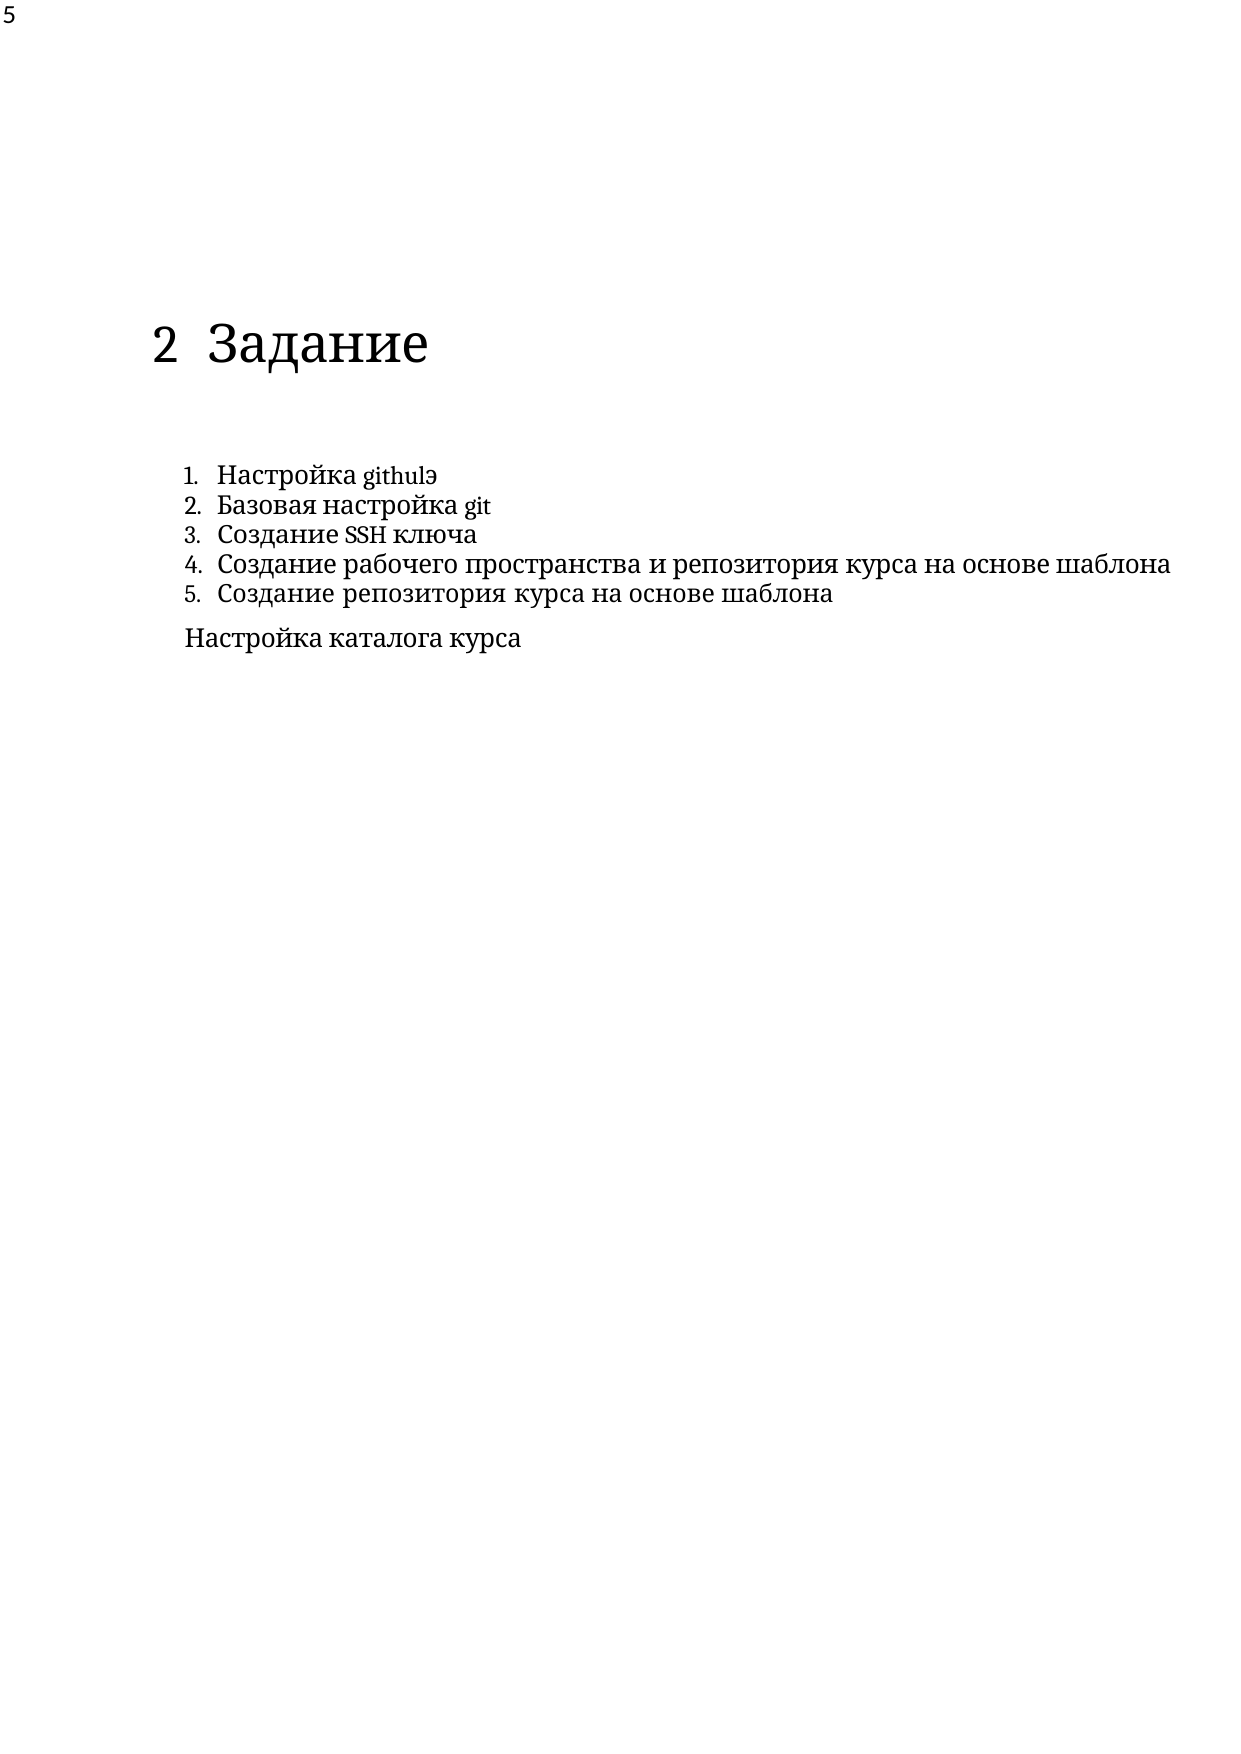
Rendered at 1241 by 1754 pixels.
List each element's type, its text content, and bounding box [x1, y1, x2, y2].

subtitle Задание [153, 314, 1196, 376]
list Создание рабочего пространства и репозитория курса на основе шаблона [184, 550, 1196, 580]
list Настройка каталога курса [184, 624, 1196, 654]
list Создание репозитория курса на основе шаблона [184, 580, 1196, 608]
list Базовая настройка git [184, 491, 1196, 521]
list Создание SSH ключа [184, 521, 1196, 550]
list Настройка githulэ [184, 461, 1196, 491]
